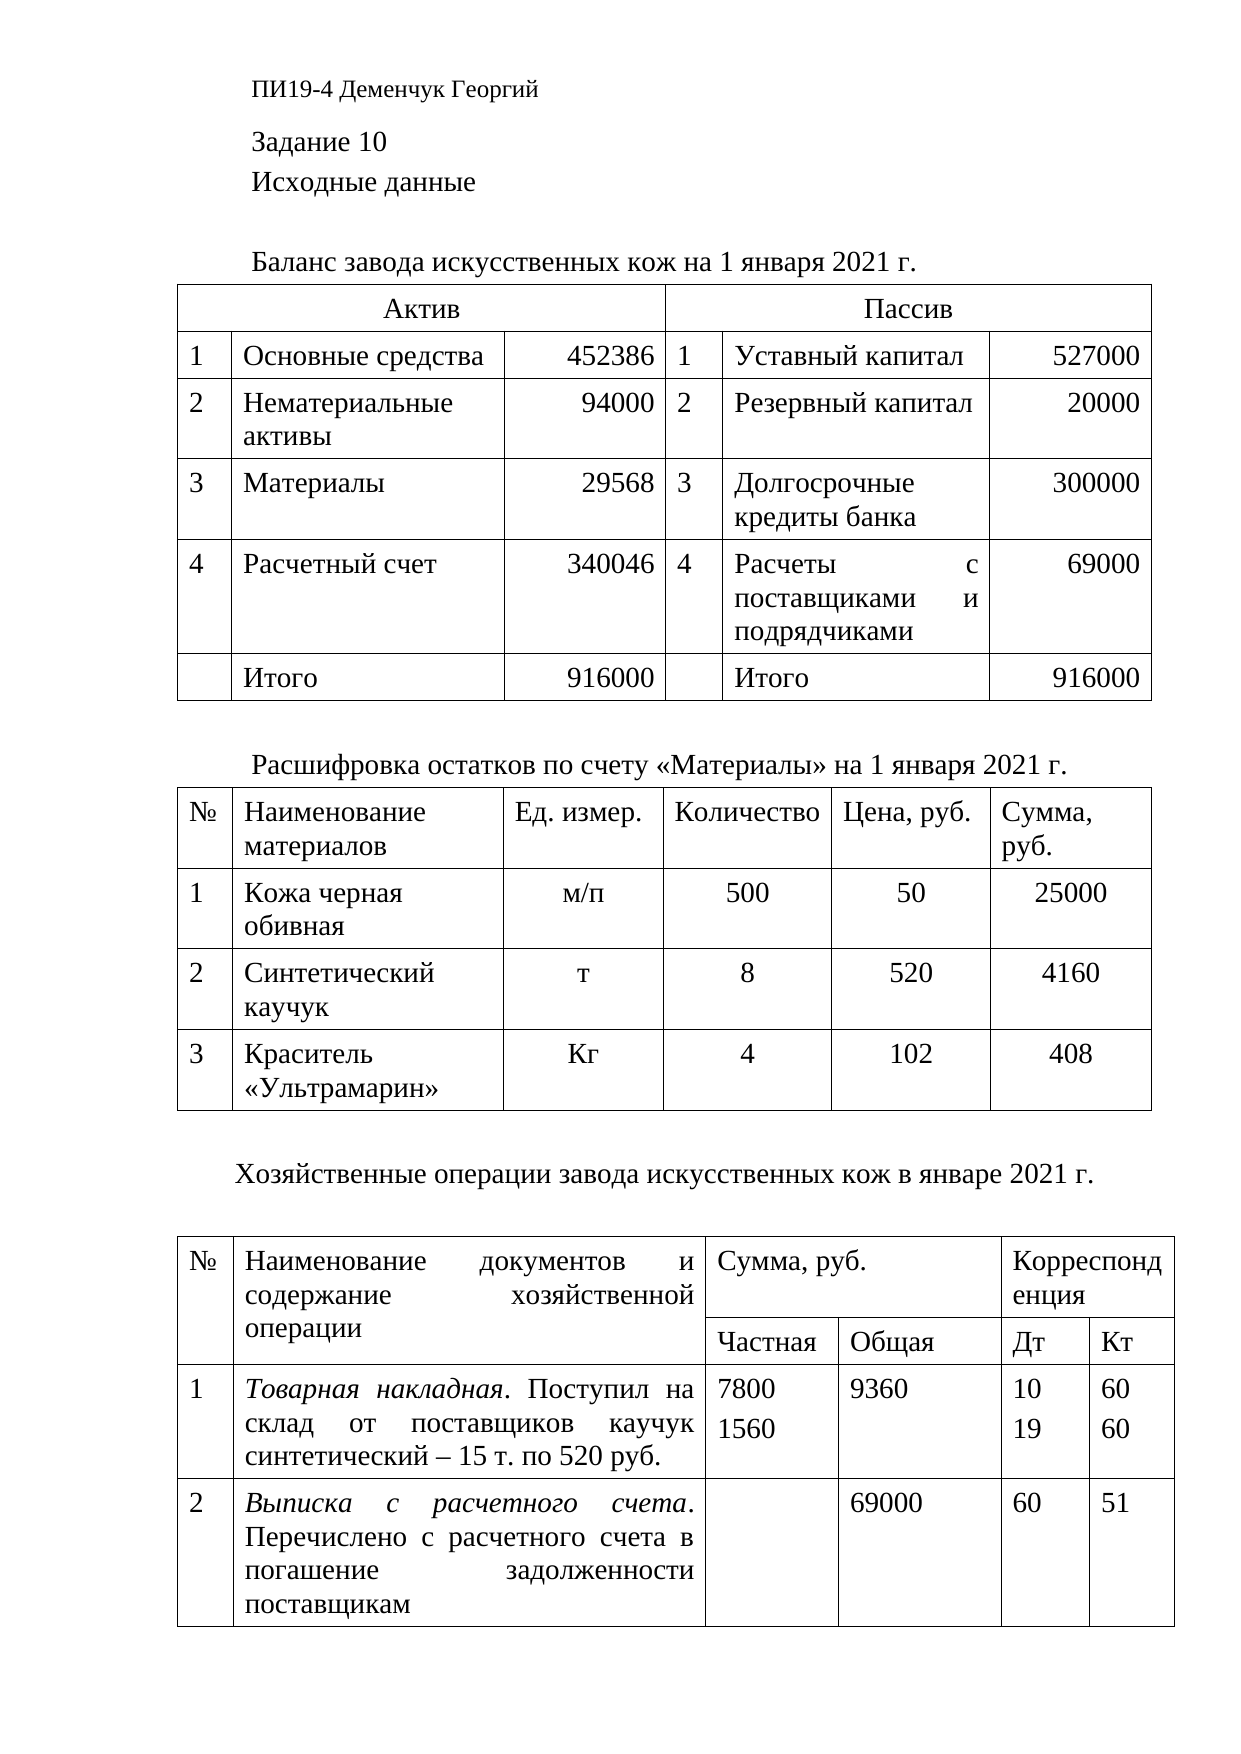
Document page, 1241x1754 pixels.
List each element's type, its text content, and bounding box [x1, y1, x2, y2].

table_cell 4 [178, 540, 231, 653]
table_cell 94000 [505, 379, 665, 458]
table_cell 51 [1090, 1479, 1174, 1626]
table_cell 10 19 [1002, 1365, 1089, 1478]
table_cell Нематериальные активы [232, 379, 504, 458]
table_cell 520 [832, 949, 990, 1029]
table_cell Кг [504, 1030, 663, 1109]
table_header Цена, руб. [832, 788, 990, 868]
table_cell 4 [664, 1030, 831, 1109]
table_cell 2 [178, 949, 232, 1029]
table_cell м/п [504, 869, 663, 948]
table_header Количество [664, 788, 831, 868]
table_cell 1 [178, 332, 231, 378]
table_cell 3 [178, 1030, 232, 1109]
table_cell 69000 [990, 540, 1151, 653]
table_header Наименование материалов [233, 788, 503, 868]
table_cell 3 [666, 459, 722, 539]
table_header Корреспонденция [1002, 1237, 1174, 1317]
table_cell Кожа черная обивная [233, 869, 503, 948]
table_cell 2 [178, 1479, 233, 1626]
table_cell 25000 [991, 869, 1151, 948]
table_cell 916000 [505, 654, 665, 700]
table_cell 8 [664, 949, 831, 1029]
table_cell 50 [832, 869, 990, 948]
table_cell 1 [178, 869, 232, 948]
table_cell 4160 [991, 949, 1151, 1029]
table_header Ед. измер. [504, 788, 663, 868]
table_header № [178, 788, 232, 868]
table_cell 916000 [990, 654, 1151, 700]
table_cell Долгосрочные кредиты банка [723, 459, 989, 539]
table_cell Основные средства [232, 332, 504, 378]
table_cell 60 60 [1090, 1365, 1174, 1478]
text Исходные данные [177, 164, 1152, 198]
table_cell Общая [839, 1318, 1001, 1364]
table_cell т [504, 949, 663, 1029]
table_cell Дт [1002, 1318, 1089, 1364]
table_cell Итого [232, 654, 504, 700]
table_header Сумма, руб. [991, 788, 1151, 868]
table_cell 1 [666, 332, 722, 378]
table_cell Итого [723, 654, 989, 700]
text Расшифровка остатков по счету «Материалы» на 1 января 2021 г. [177, 747, 1152, 781]
table_cell 408 [991, 1030, 1151, 1109]
table_header Пассив [666, 285, 1151, 331]
table_cell Синтетический каучук [233, 949, 503, 1029]
table_cell Кт [1090, 1318, 1174, 1364]
table_cell 60 [1002, 1479, 1089, 1626]
text Хозяйственные операции завода искусственных кож в январе 2021 г. [177, 1157, 1152, 1190]
table_header Наименование документов и содержание хозяйственной операции [234, 1237, 705, 1364]
table_cell 69000 [839, 1479, 1001, 1626]
table_header № [178, 1237, 233, 1364]
table_cell Материалы [232, 459, 504, 539]
table_cell Уставный капитал [723, 332, 989, 378]
table_cell 500 [664, 869, 831, 948]
table_cell 300000 [990, 459, 1151, 539]
table_cell 29568 [505, 459, 665, 539]
table_cell 452386 [505, 332, 665, 378]
table_cell 2 [178, 379, 231, 458]
table_cell [666, 654, 722, 700]
text Задание 10 [177, 124, 1152, 158]
table_cell 102 [832, 1030, 990, 1109]
table_cell Частная [706, 1318, 838, 1364]
table_cell 7800 1560 [706, 1365, 838, 1478]
table_cell 20000 [990, 379, 1151, 458]
table_cell 527000 [990, 332, 1151, 378]
table_cell Товарная накладная. Поступил на склад от поставщиков каучук синтетический – 15 т. по 520 руб. [234, 1365, 705, 1478]
table_cell [706, 1479, 838, 1626]
table_cell 340046 [505, 540, 665, 653]
table_cell 9360 [839, 1365, 1001, 1478]
table_cell Выписка с расчетного счета. Перечислено с расчетного счета в погашение задолженности поставщикам [234, 1479, 705, 1626]
table_cell Расчетный счет [232, 540, 504, 653]
table_header Актив [178, 285, 665, 331]
table_cell Резервный капитал [723, 379, 989, 458]
table_cell 1 [178, 1365, 233, 1478]
table_header Сумма, руб. [706, 1237, 1001, 1317]
table_cell [178, 654, 231, 700]
table_cell 4 [666, 540, 722, 653]
table_cell Краситель «Ультрамарин» [233, 1030, 503, 1109]
table_cell Расчеты с поставщиками и подрядчиками [723, 540, 989, 653]
text Баланс завода искусственных кож на 1 января 2021 г. [177, 244, 1152, 277]
table_cell 3 [178, 459, 231, 539]
table_cell 2 [666, 379, 722, 458]
